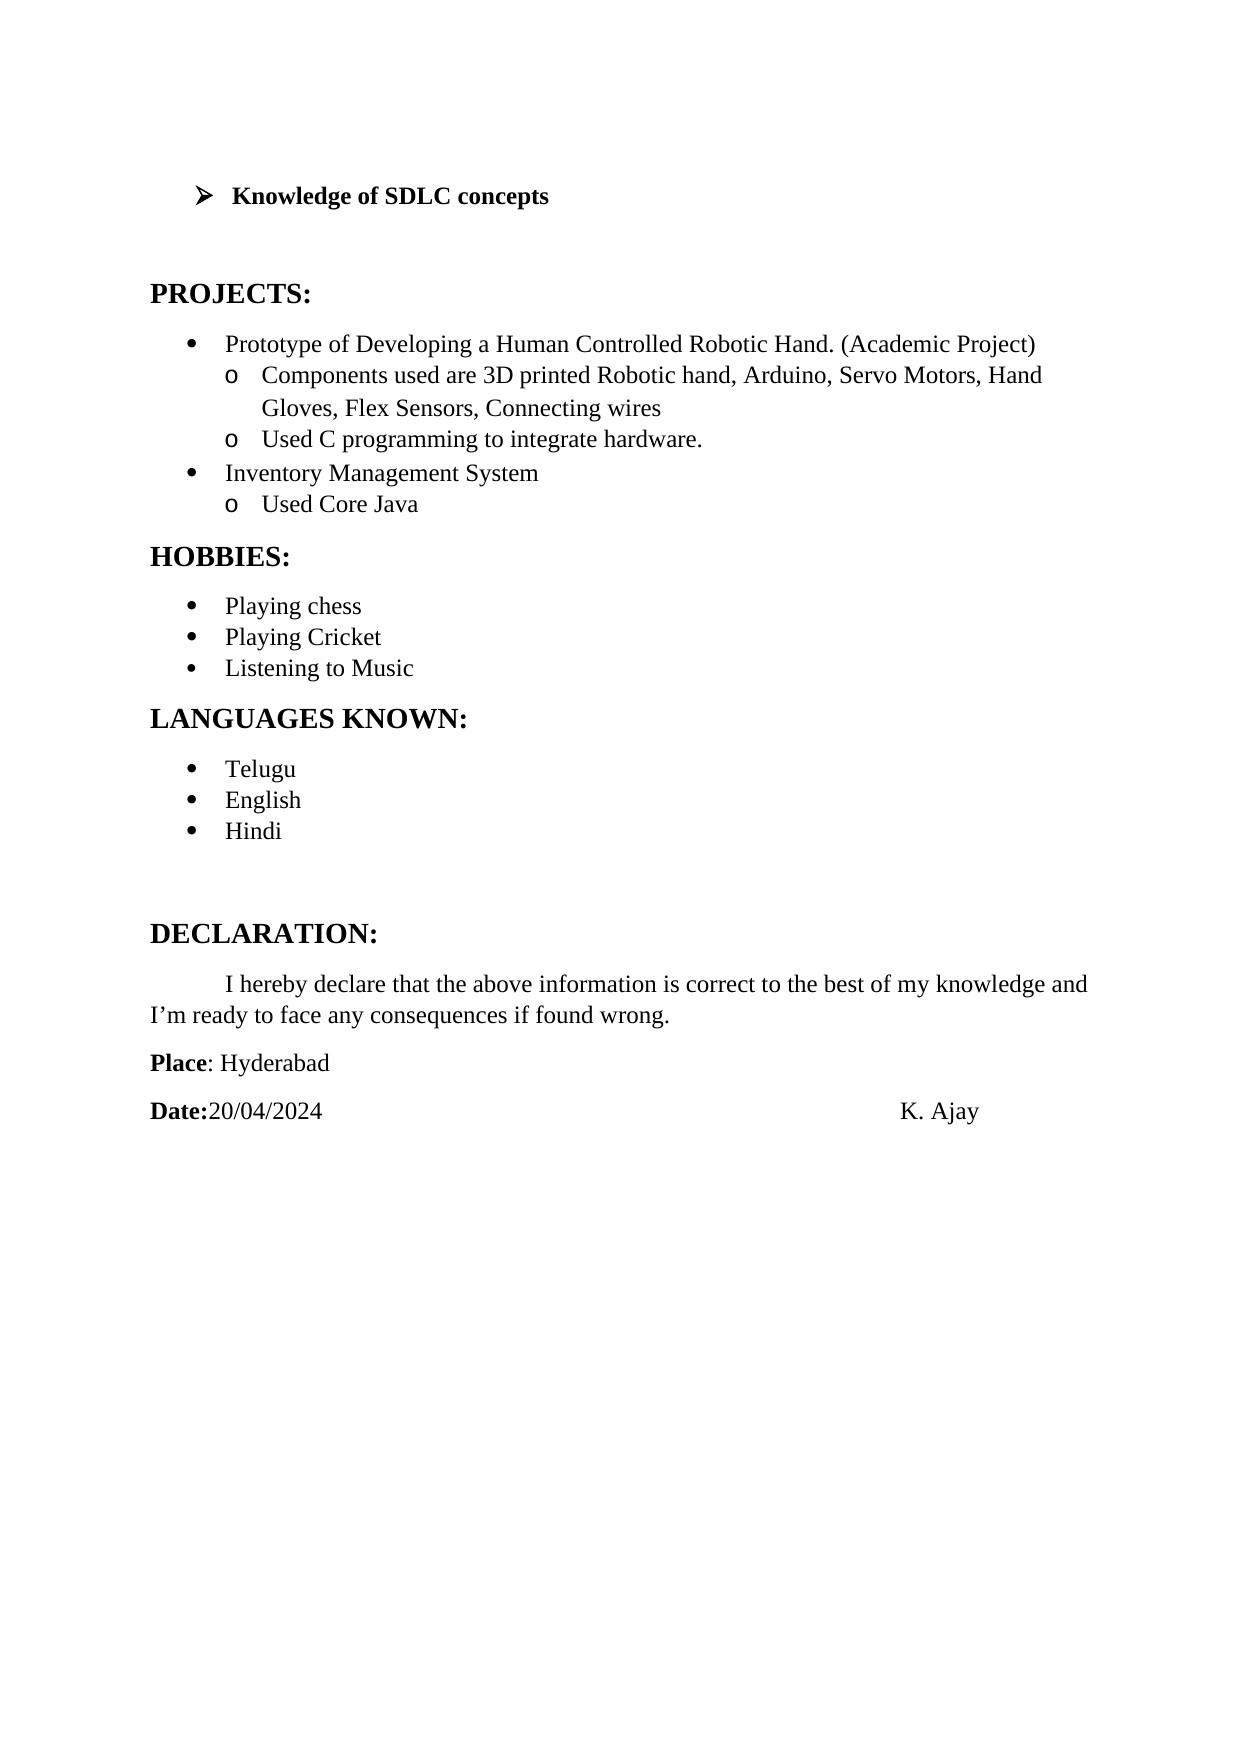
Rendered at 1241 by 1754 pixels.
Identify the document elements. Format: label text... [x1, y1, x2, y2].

list Used Core Java [224, 489, 1090, 519]
list Hindi [187, 816, 1090, 845]
list Knowledge of SDLC concepts [194, 181, 1090, 210]
text Date:20/04/2024 K. Ajay [150, 1096, 1090, 1125]
text Place: Hyderabad [150, 1048, 1090, 1077]
list Telugu [187, 754, 1090, 783]
list Playing chess [187, 591, 1090, 620]
list Inventory Management System [187, 458, 1090, 486]
text PROJECTS: [150, 276, 1090, 310]
text I hereby declare that the above information is correct to the best of my knowledge and I’m ready to face any consequences if found wrong. [150, 969, 1090, 1029]
text LANGUAGES KNOWN: [150, 701, 1090, 735]
text DECLARATION: [150, 917, 1090, 950]
list Components used are 3D printed Robotic hand, Arduino, Servo Motors, Hand Gloves, Flex Sensors, Connecting wires [224, 360, 1090, 422]
list Prototype of Developing a Human Controlled Robotic Hand. (Academic Project) [187, 329, 1090, 358]
list Listening to Music [187, 653, 1090, 682]
list Used C programming to integrate hardware. [224, 424, 1090, 455]
text HOBBIES: [150, 539, 1090, 572]
list Playing Cricket [187, 622, 1090, 651]
list English [187, 785, 1090, 814]
